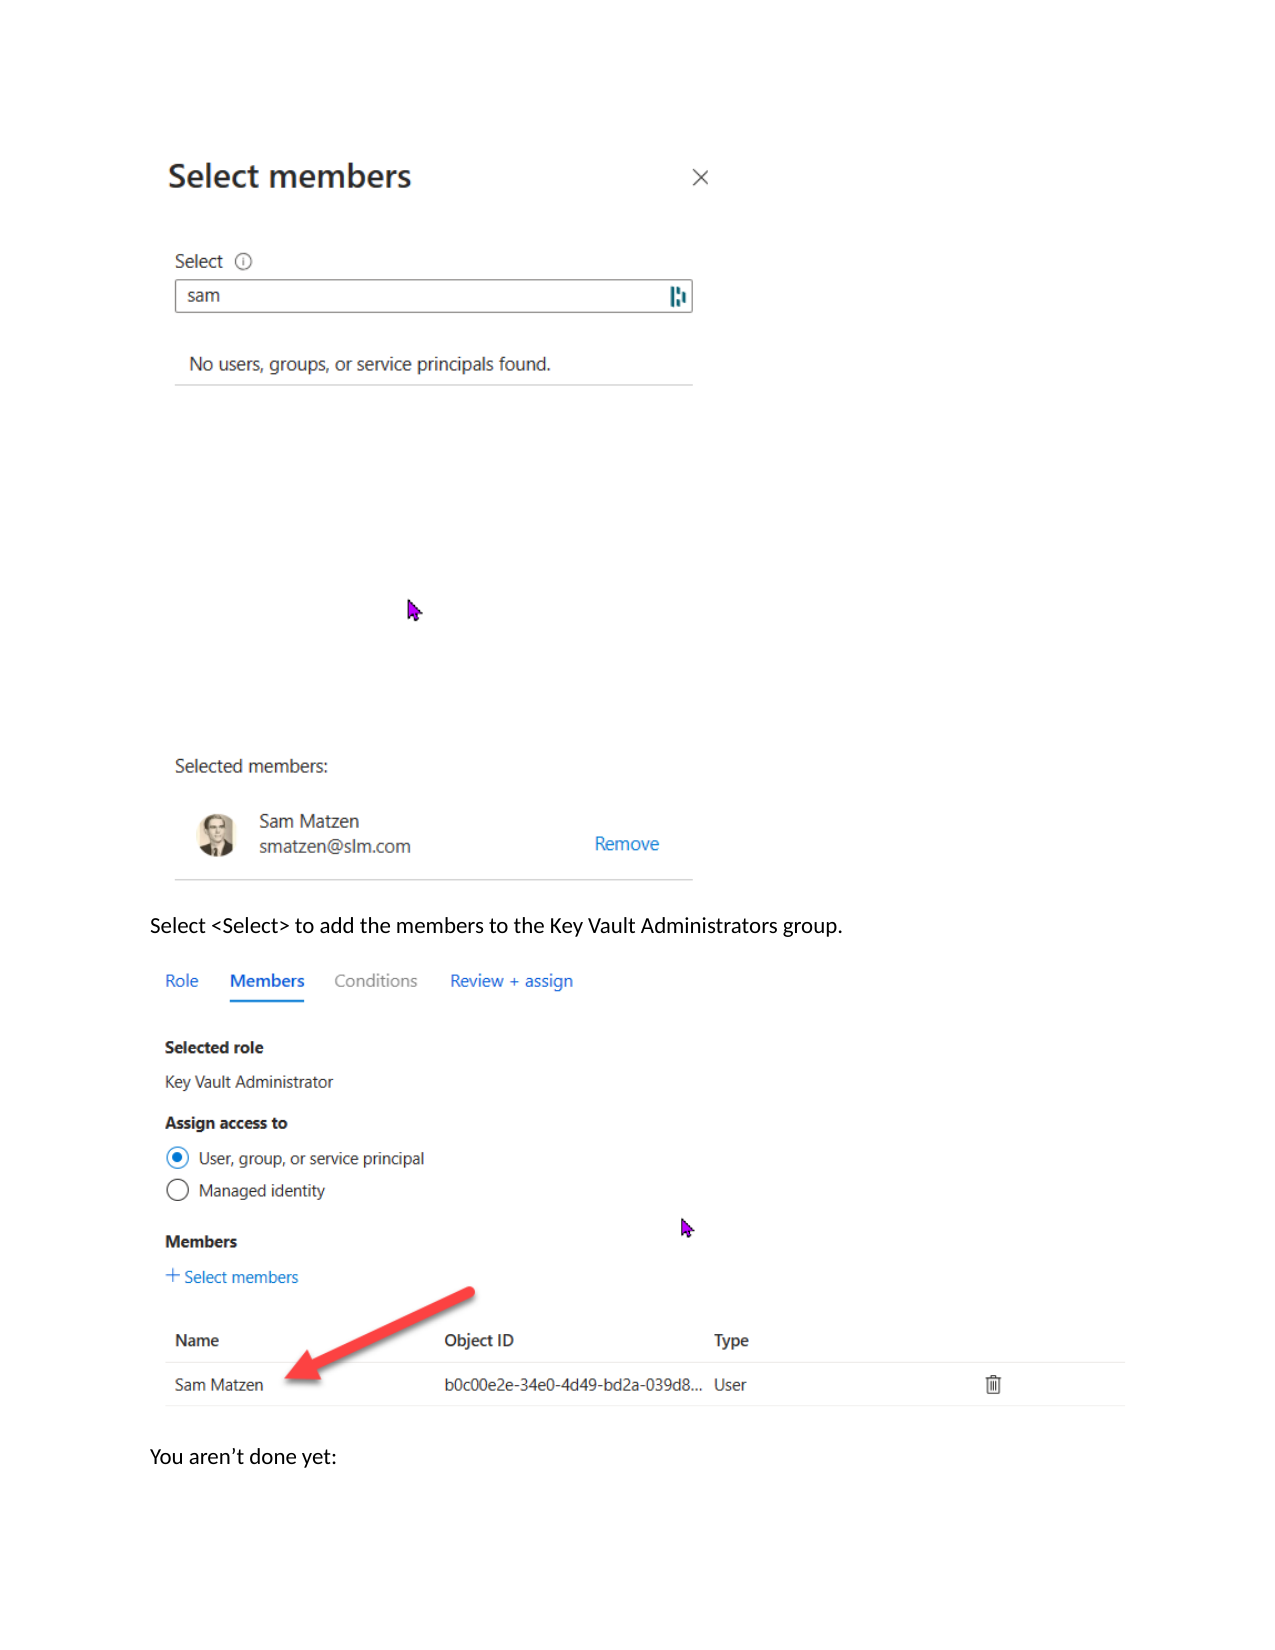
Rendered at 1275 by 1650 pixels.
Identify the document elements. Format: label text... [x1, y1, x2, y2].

picture [150, 150, 708, 893]
text Select <Select> to add the members to the Key Vault Administrators group. [150, 911, 1125, 939]
text You aren’t done yet: [150, 1442, 1125, 1471]
picture [150, 958, 1125, 1424]
